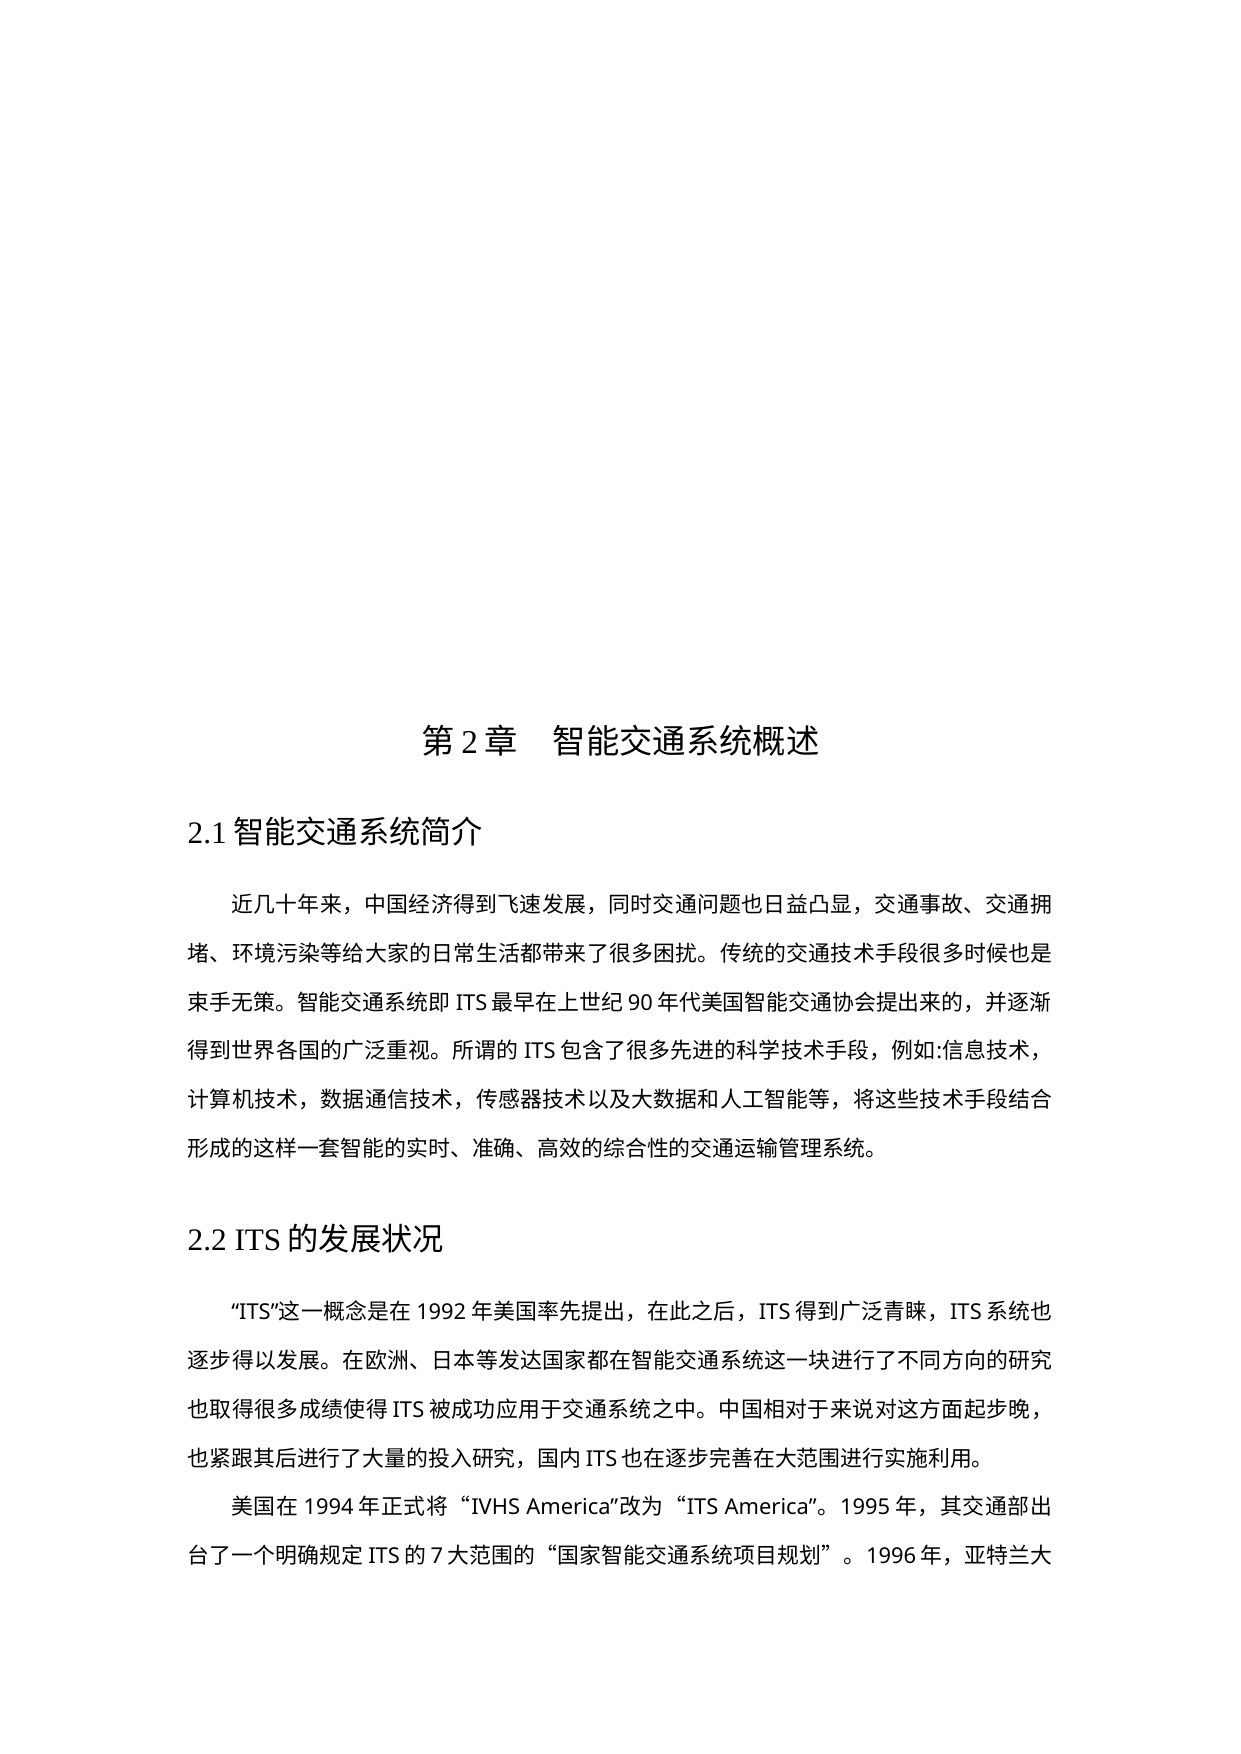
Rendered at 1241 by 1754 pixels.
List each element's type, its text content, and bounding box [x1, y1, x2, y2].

subtitle 第2章 智能交通系统概述 [187, 707, 1053, 772]
subtitle 2.1智能交通系统简介 [187, 797, 1053, 862]
text 近几十年来，中国经济得到飞速发展，同时交通问题也日益凸显，交通事故、交通拥堵、环境污染等给大家的日常生活都带来了很多困扰。传统的交通技术手段很多时候也是束手无策。智能交通系统即ITS最早在上世纪90年代美国智能交通协会提出来的，并逐渐得到世界各国的广泛重视。所谓的ITS包含了很多先进的科学技术手段，例如:信息技术，计算机技术，数据通信技术，传感器技术以及大数据和人工智能等，将这些技术手段结合形成的这样一套智能的实时、准确、高效的综合性的交通运输管理系统。 [187, 887, 1053, 1163]
text “ITS”这一概念是在1992年美国率先提出，在此之后，ITS得到广泛青睐，ITS系统也逐步得以发展。在欧洲、日本等发达国家都在智能交通系统这一块进行了不同方向的研究也取得很多成绩使得ITS被成功应用于交通系统之中。中国相对于来说对这方面起步晚，也紧跟其后进行了大量的投入研究，国内ITS也在逐步完善在大范围进行实施利用。 [187, 1294, 1053, 1473]
subtitle 2.2 ITS的发展状况 [187, 1204, 1053, 1269]
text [187, 1489, 1053, 1570]
